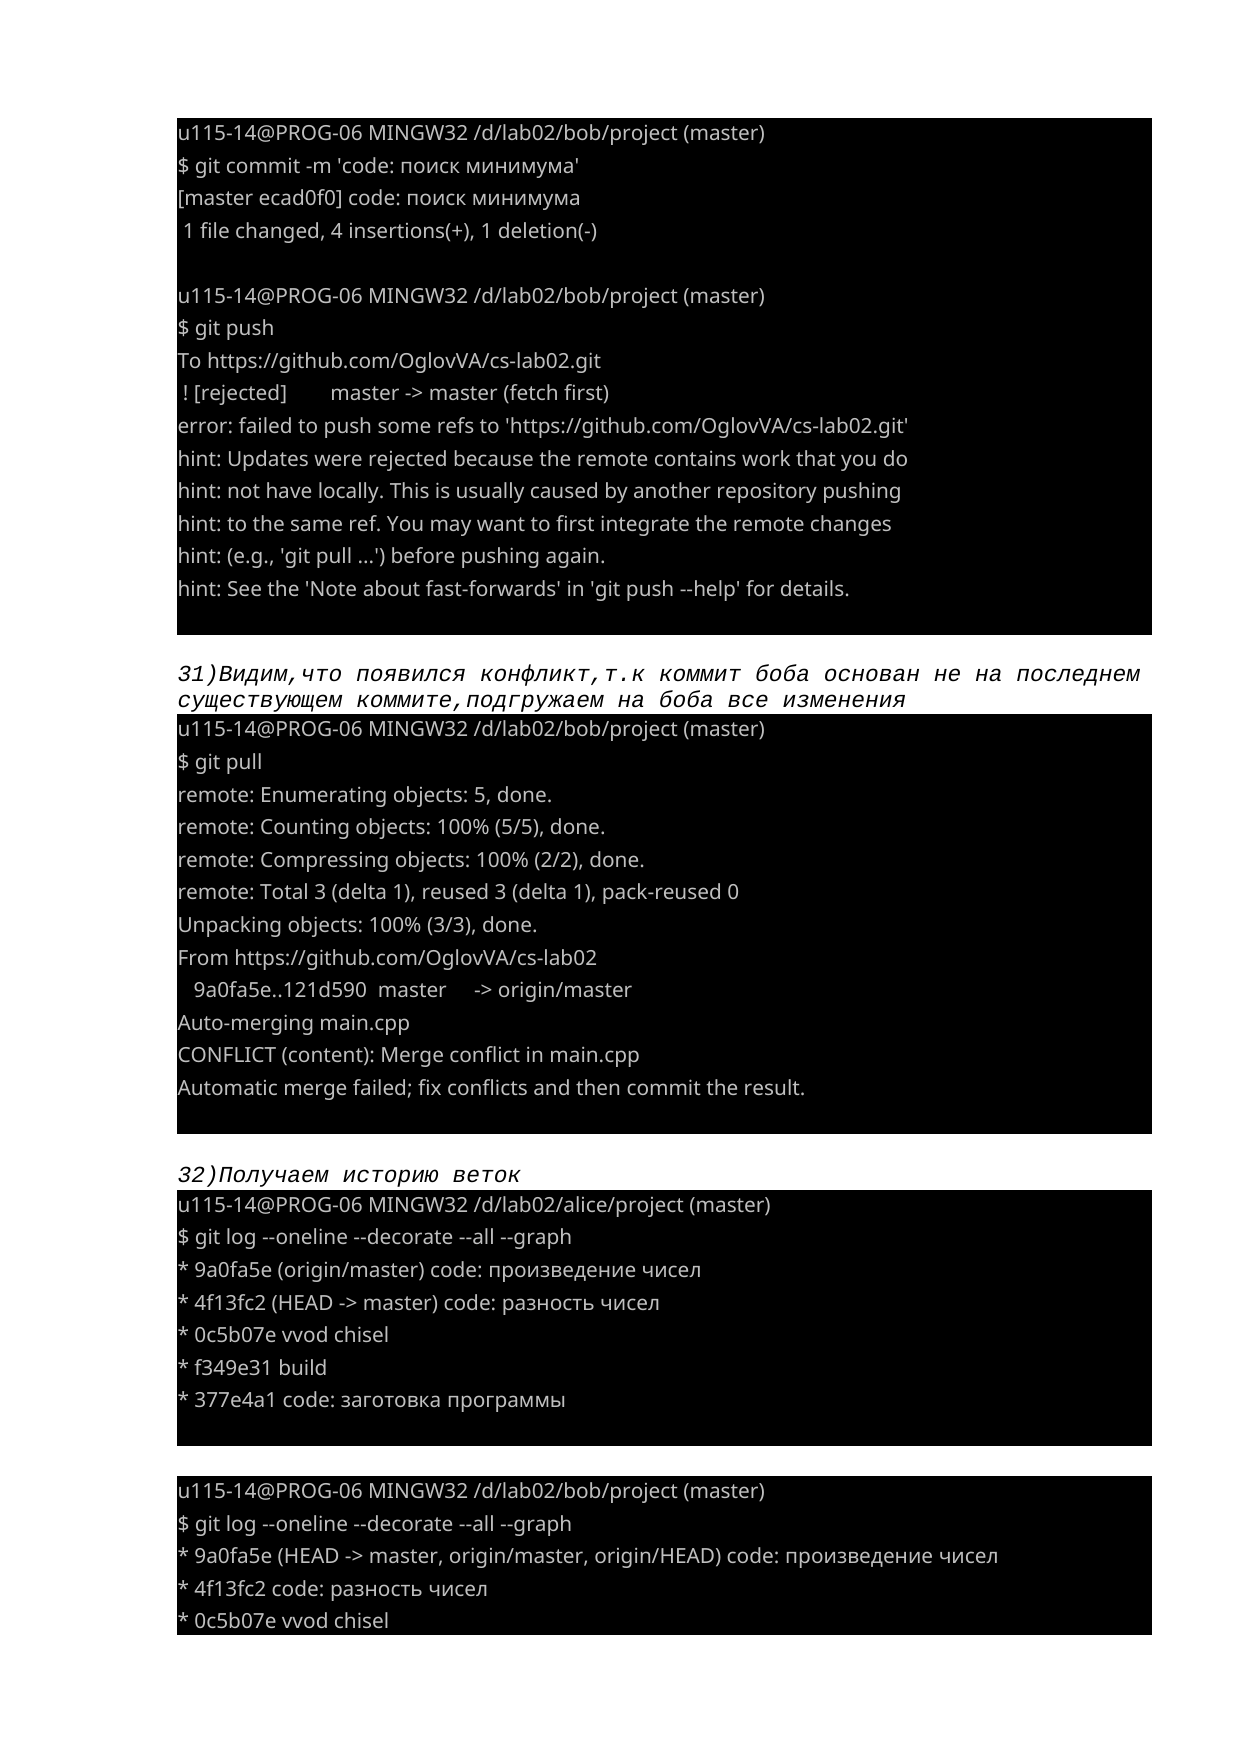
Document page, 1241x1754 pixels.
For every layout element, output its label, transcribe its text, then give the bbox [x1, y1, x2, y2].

text * 9a0fa5e (HEAD -> master, origin/master, origin/HEAD) code: произведение чисел [177, 1541, 1152, 1570]
text * 4f13fc2 (HEAD -> master) code: разность чисел [177, 1288, 1152, 1316]
text 9a0fa5e..121d590 master -> origin/master [177, 975, 1152, 1004]
text u115-14@PROG-06 MINGW32 /d/lab02/bob/project (master) [177, 1476, 1152, 1504]
text $ git pull [177, 747, 1152, 776]
text * 377e4a1 code: заготовка программы [177, 1385, 1152, 1414]
text hint: Updates were rejected because the remote contains work that you do [177, 444, 1152, 472]
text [177, 118, 1152, 147]
text Auto-merging main.cpp [177, 1008, 1152, 1036]
text * 0c5b07e vvod chisel [177, 1607, 1152, 1635]
text u115-14@PROG-06 MINGW32 /d/lab02/bob/project (master) [177, 281, 1152, 309]
text 32)Получаем историю веток [177, 1164, 1152, 1190]
text 31)Видим,что появился конфликт,т.к коммит боба основан не на последнем существующем коммите,подгружаем на боба все изменения [177, 663, 1152, 714]
text $ git log --oneline --decorate --all --graph [177, 1509, 1152, 1537]
text * 9a0fa5e (origin/master) code: произведение чисел [177, 1255, 1152, 1283]
text hint: not have locally. This is usually caused by another repository pushing [177, 476, 1152, 505]
text hint: to the same ref. You may want to first integrate the remote changes [177, 509, 1152, 537]
text remote: Total 3 (delta 1), reused 3 (delta 1), pack-reused 0 [177, 877, 1152, 906]
text $ git log --oneline --decorate --all --graph [177, 1222, 1152, 1251]
text * f349e31 build [177, 1353, 1152, 1381]
text hint: (e.g., 'git pull ...') before pushing again. [177, 542, 1152, 570]
text u115-14@PROG-06 MINGW32 /d/lab02/alice/project (master) [177, 1190, 1152, 1218]
text To https://github.com/OglovVA/cs-lab02.git [177, 346, 1152, 374]
text error: failed to push some refs to 'https://github.com/OglovVA/cs-lab02.git' [177, 411, 1152, 439]
text Automatic merge failed; fix conflicts and then commit the result. [177, 1073, 1152, 1102]
text CONFLICT (content): Merge conflict in main.cpp [177, 1041, 1152, 1069]
text Unpacking objects: 100% (3/3), done. [177, 910, 1152, 938]
text 1 file changed, 4 insertions(+), 1 deletion(-) [177, 216, 1152, 244]
text * 4f13fc2 code: разность чисел [177, 1574, 1152, 1602]
text $ git commit -m 'code: поиск минимума' [177, 151, 1152, 179]
text [master ecad0f0] code: поиск минимума [177, 183, 1152, 212]
text hint: See the 'Note about fast-forwards' in 'git push --help' for details. [177, 574, 1152, 603]
text u115-14@PROG-06 MINGW32 /d/lab02/bob/project (master) [177, 714, 1152, 743]
text ! [rejected] master -> master (fetch first) [177, 378, 1152, 407]
text From https://github.com/OglovVA/cs-lab02 [177, 943, 1152, 971]
text remote: Counting objects: 100% (5/5), done. [177, 812, 1152, 841]
text remote: Enumerating objects: 5, done. [177, 780, 1152, 808]
text remote: Compressing objects: 100% (2/2), done. [177, 845, 1152, 873]
text * 0c5b07e vvod chisel [177, 1320, 1152, 1349]
text $ git push [177, 313, 1152, 342]
